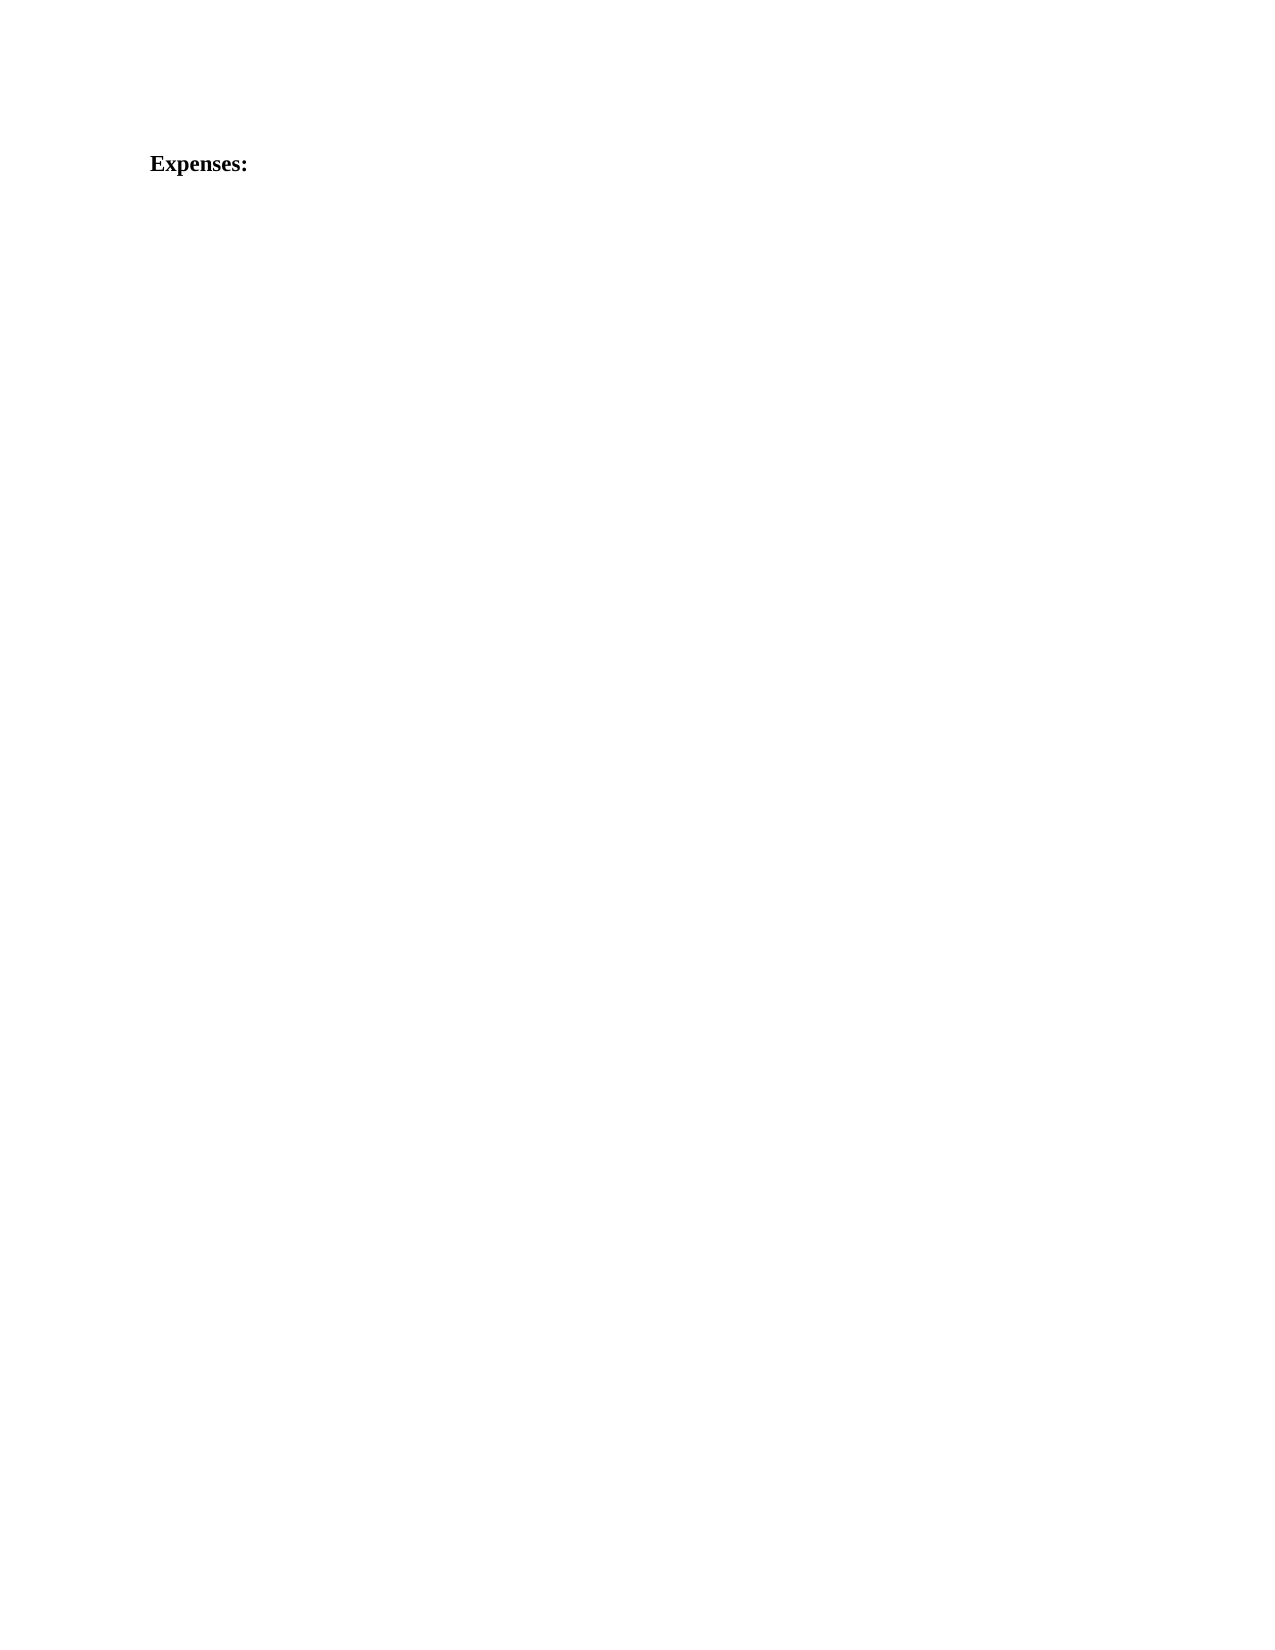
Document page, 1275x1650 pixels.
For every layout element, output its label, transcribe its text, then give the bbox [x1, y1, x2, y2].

text Expenses: [150, 150, 1125, 176]
